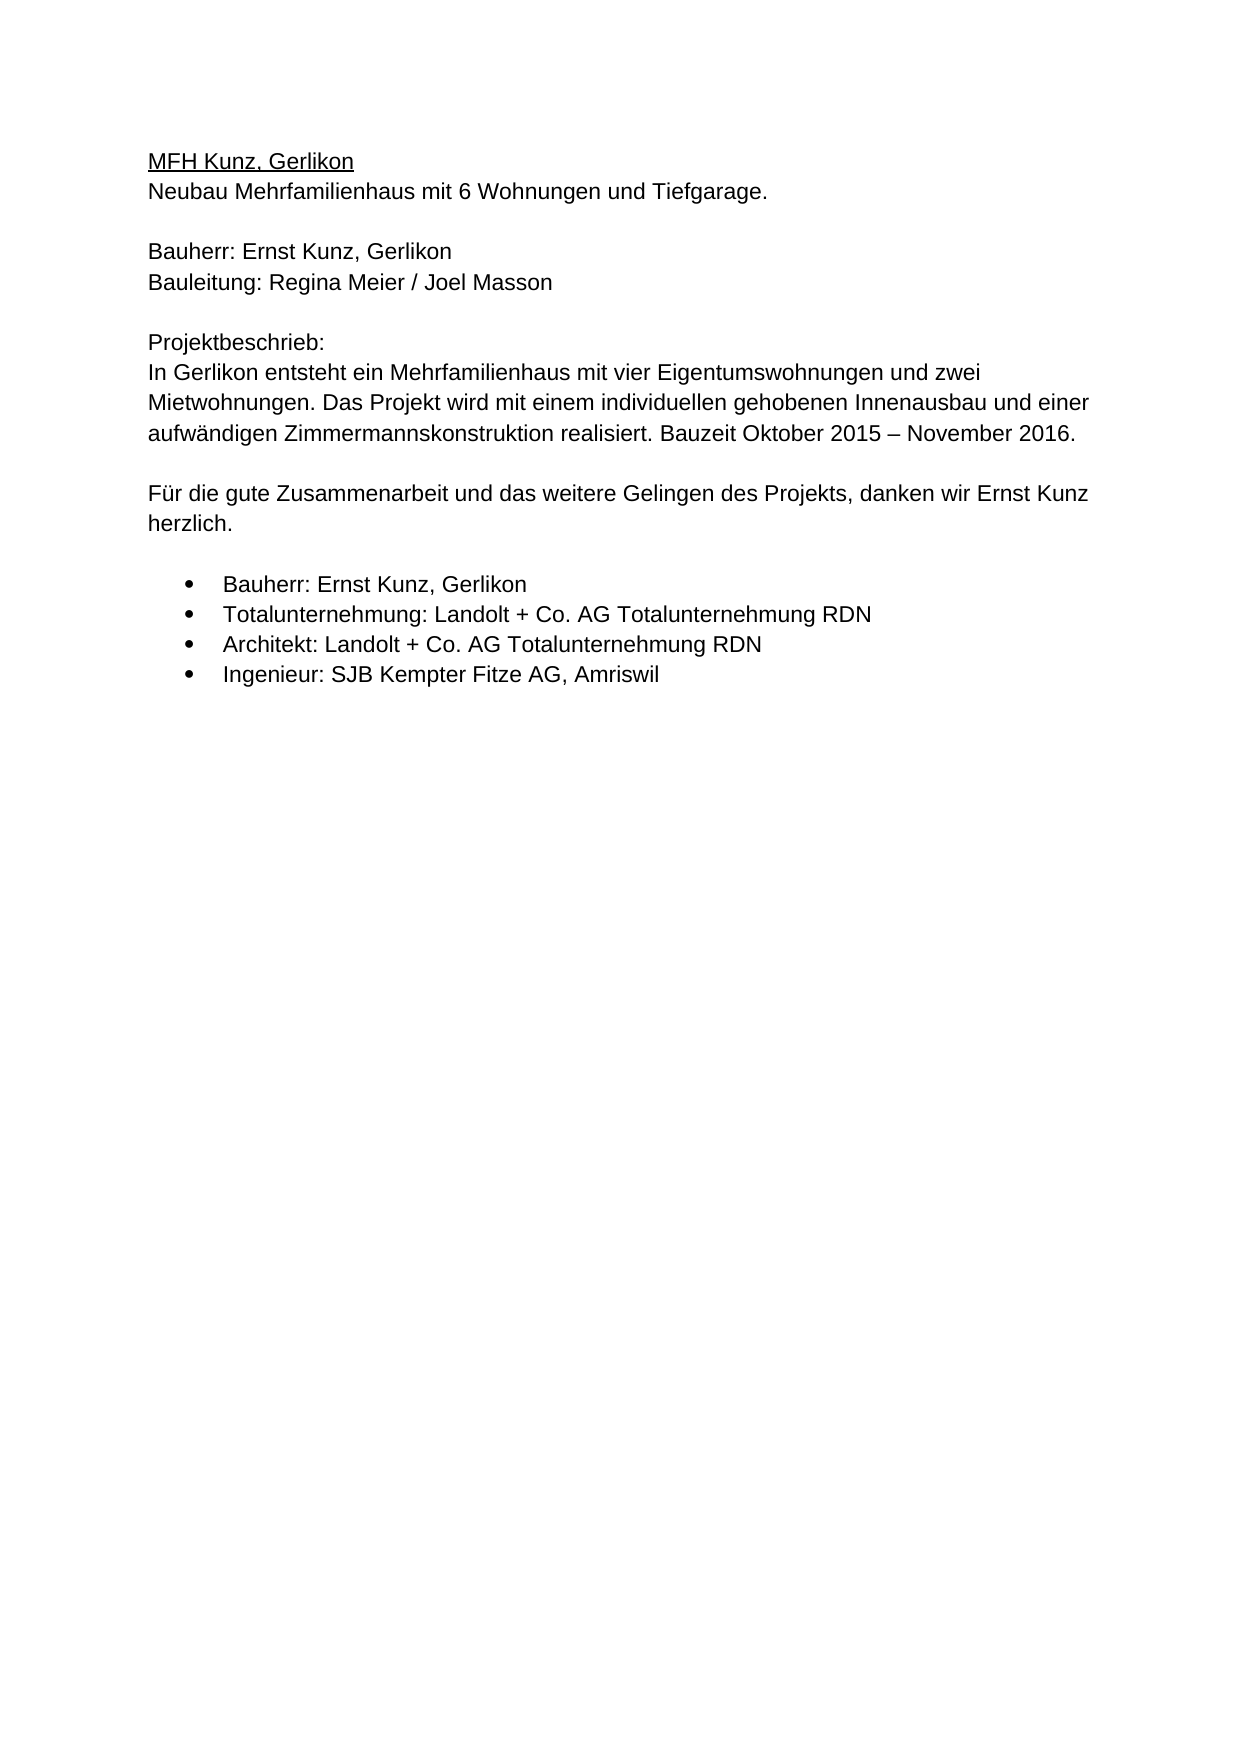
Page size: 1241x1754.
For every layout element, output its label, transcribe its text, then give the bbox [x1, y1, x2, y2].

list Totalunternehmung: Landolt + Co. AG Totalunternehmung RDN [185, 601, 1093, 627]
text Für die gute Zusammenarbeit und das weitere Gelingen des Projekts, danken wir Ernst Kunz herzlich. [148, 480, 1093, 536]
list Ingenieur: SJB Kempter Fitze AG, Amriswil [185, 661, 1093, 687]
text MFH Kunz, Gerlikon [148, 148, 1093, 174]
list Bauherr: Ernst Kunz, Gerlikon [185, 571, 1093, 597]
text Projektbeschrieb: [148, 329, 1093, 355]
text Neubau Mehrfamilienhaus mit 6 Wohnungen und Tiefgarage. [148, 178, 1093, 204]
list Architekt: Landolt + Co. AG Totalunternehmung RDN [185, 631, 1093, 657]
text Bauherr: Ernst Kunz, Gerlikon [148, 238, 1093, 264]
text In Gerlikon entsteht ein Mehrfamilienhaus mit vier Eigentumswohnungen und zwei Mietwohnungen. Das Projekt wird mit einem individuellen gehobenen Innenausbau und einer aufwändigen Zimmermannskonstruktion realisiert. Bauzeit Oktober 2015 – November 2016. [148, 359, 1093, 446]
text Bauleitung: Regina Meier / Joel Masson [148, 268, 1093, 295]
